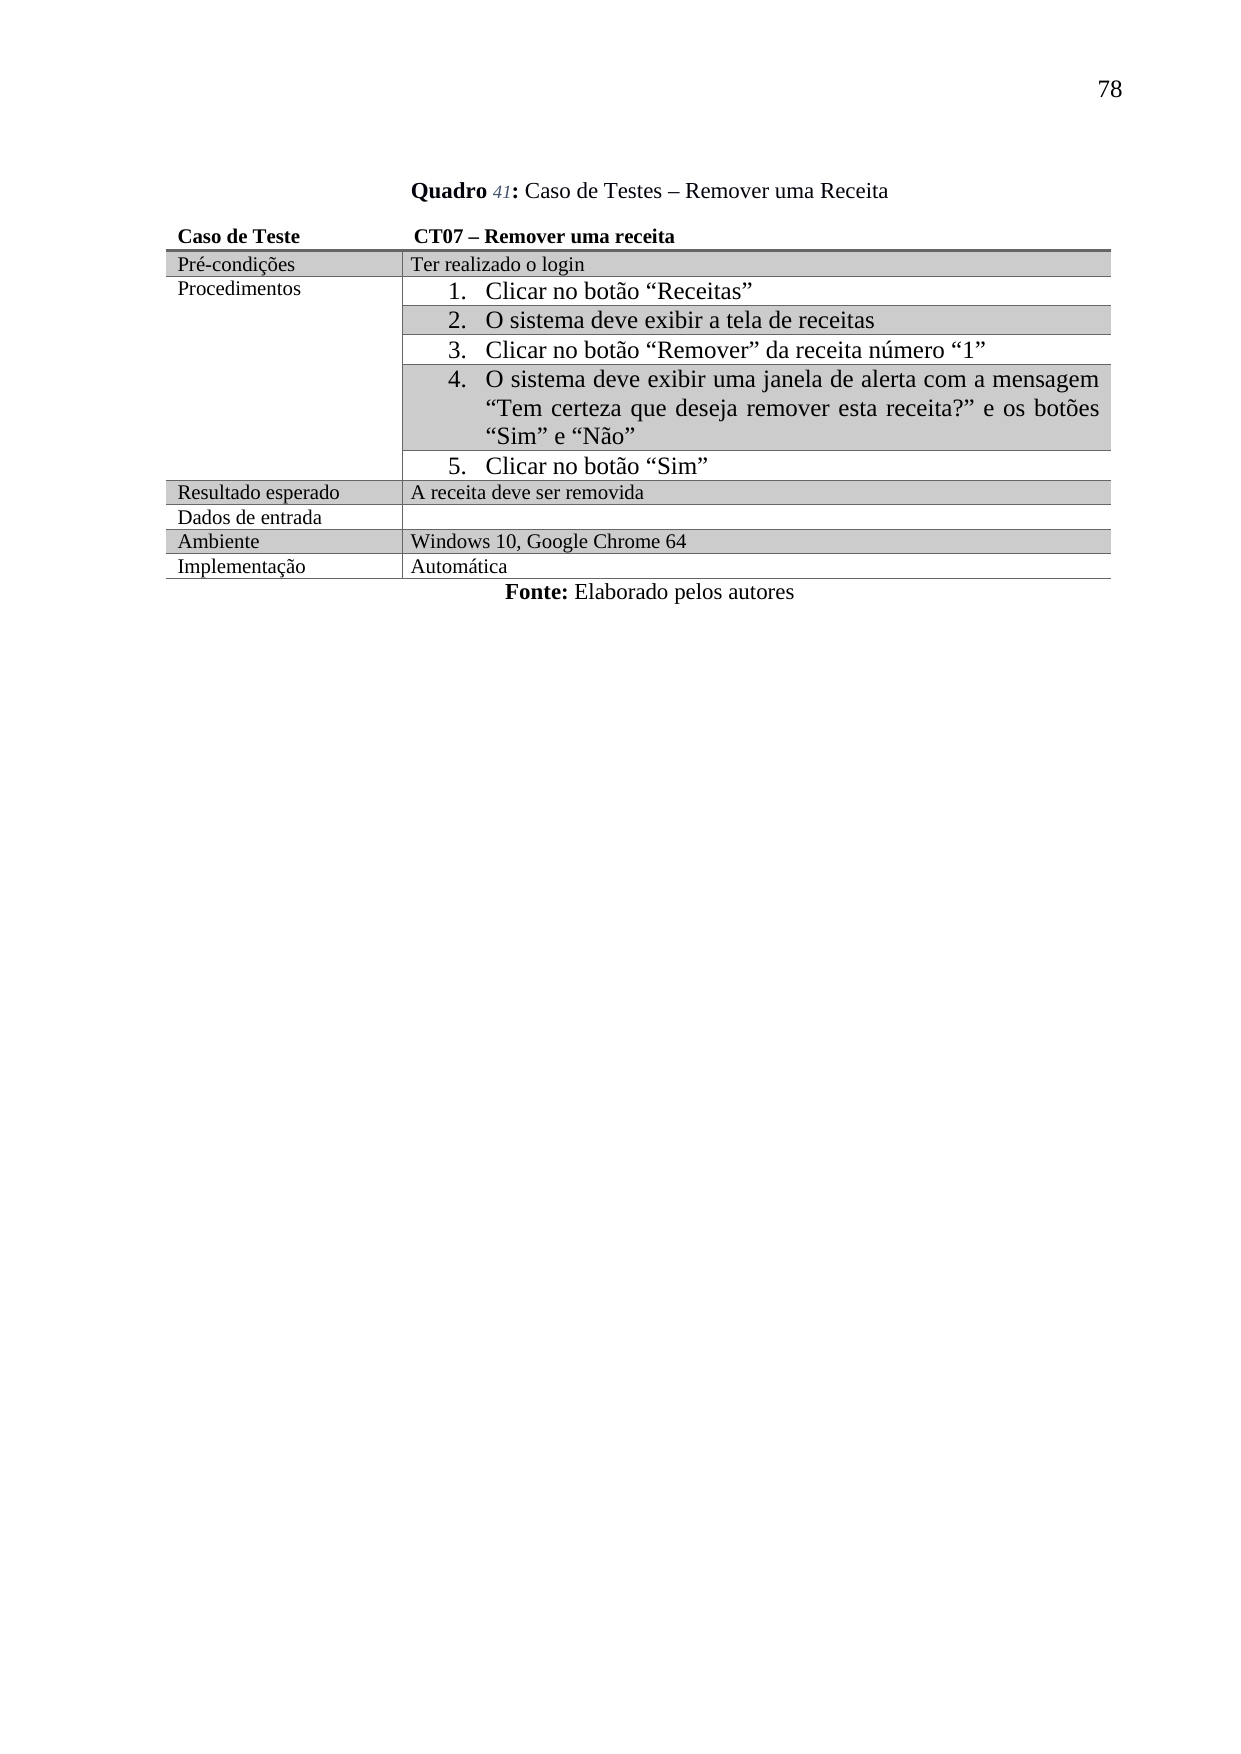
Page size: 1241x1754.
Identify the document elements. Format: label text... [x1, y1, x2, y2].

table_cell Automática [403, 554, 1111, 578]
table_cell O sistema deve exibir uma janela de alerta com a mensagem “Tem certeza que deseja remover esta receita?” e os botões “Sim” e “Não” [403, 365, 1111, 450]
table_cell Ambiente [166, 530, 402, 553]
table_cell A receita deve ser removida [403, 481, 1111, 504]
table_header Caso de Teste [166, 224, 402, 248]
table_cell Windows 10, Google Chrome 64 [403, 530, 1111, 553]
table_cell Implementação [166, 554, 402, 578]
table_cell [403, 505, 1111, 529]
table_cell Clicar no botão “Sim” [403, 451, 1111, 479]
table_cell Resultado esperado [166, 481, 402, 504]
table_cell O sistema deve exibir a tela de receitas [403, 306, 1111, 334]
table_cell Ter realizado o login [403, 252, 1111, 276]
table_cell Pré-condições [166, 252, 402, 276]
table_cell Clicar no botão “Receitas” [403, 277, 1111, 305]
text Fonte: Elaborado pelos autores [177, 578, 1122, 605]
table_cell Procedimentos [166, 277, 402, 479]
table_cell Clicar no botão “Remover” da receita número “1” [403, 335, 1111, 363]
table_cell Dados de entrada [166, 505, 402, 529]
text Quadro 41: Caso de Testes – Remover uma Receita [177, 177, 1122, 203]
table_header CT07 – Remover uma receita [402, 224, 1111, 248]
